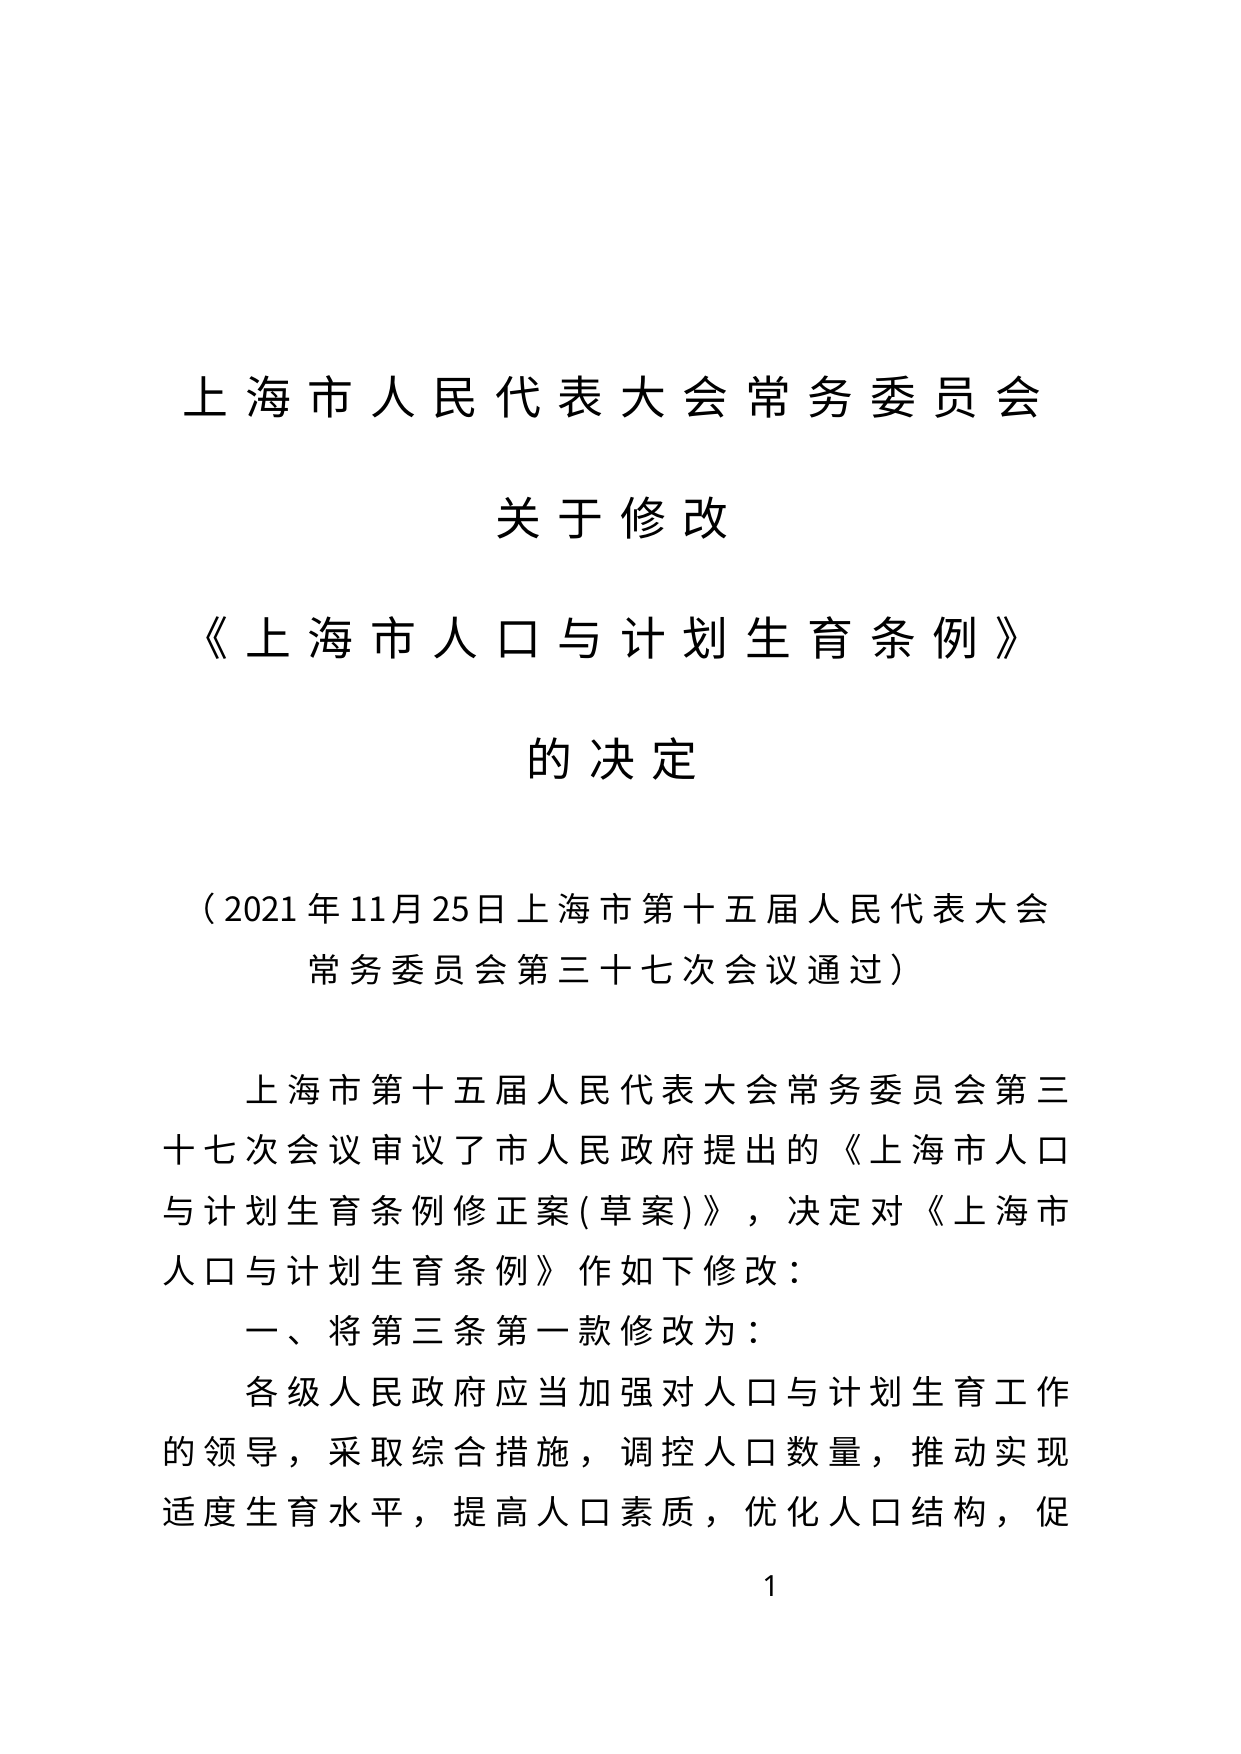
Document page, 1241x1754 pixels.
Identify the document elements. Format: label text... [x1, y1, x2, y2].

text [162, 1359, 1078, 1540]
text （2021年11月25日上海市第十五届人民代表大会 [162, 877, 1078, 937]
text 上海市人民代表大会常务委员会关于修改 [162, 334, 1078, 575]
text 上海市第十五届人民代表大会常务委员会第三十七次会议审议了市人民政府提出的《上海市人口与计划生育条例修正案(草案)》，决定对《上海市人口与计划生育条例》作如下修改： [162, 1058, 1078, 1299]
text 《上海市人口与计划生育条例》的决定 [162, 575, 1078, 817]
text 一、将第三条第一款修改为： [162, 1299, 1078, 1359]
text 常务委员会第三十七次会议通过） [162, 937, 1078, 998]
